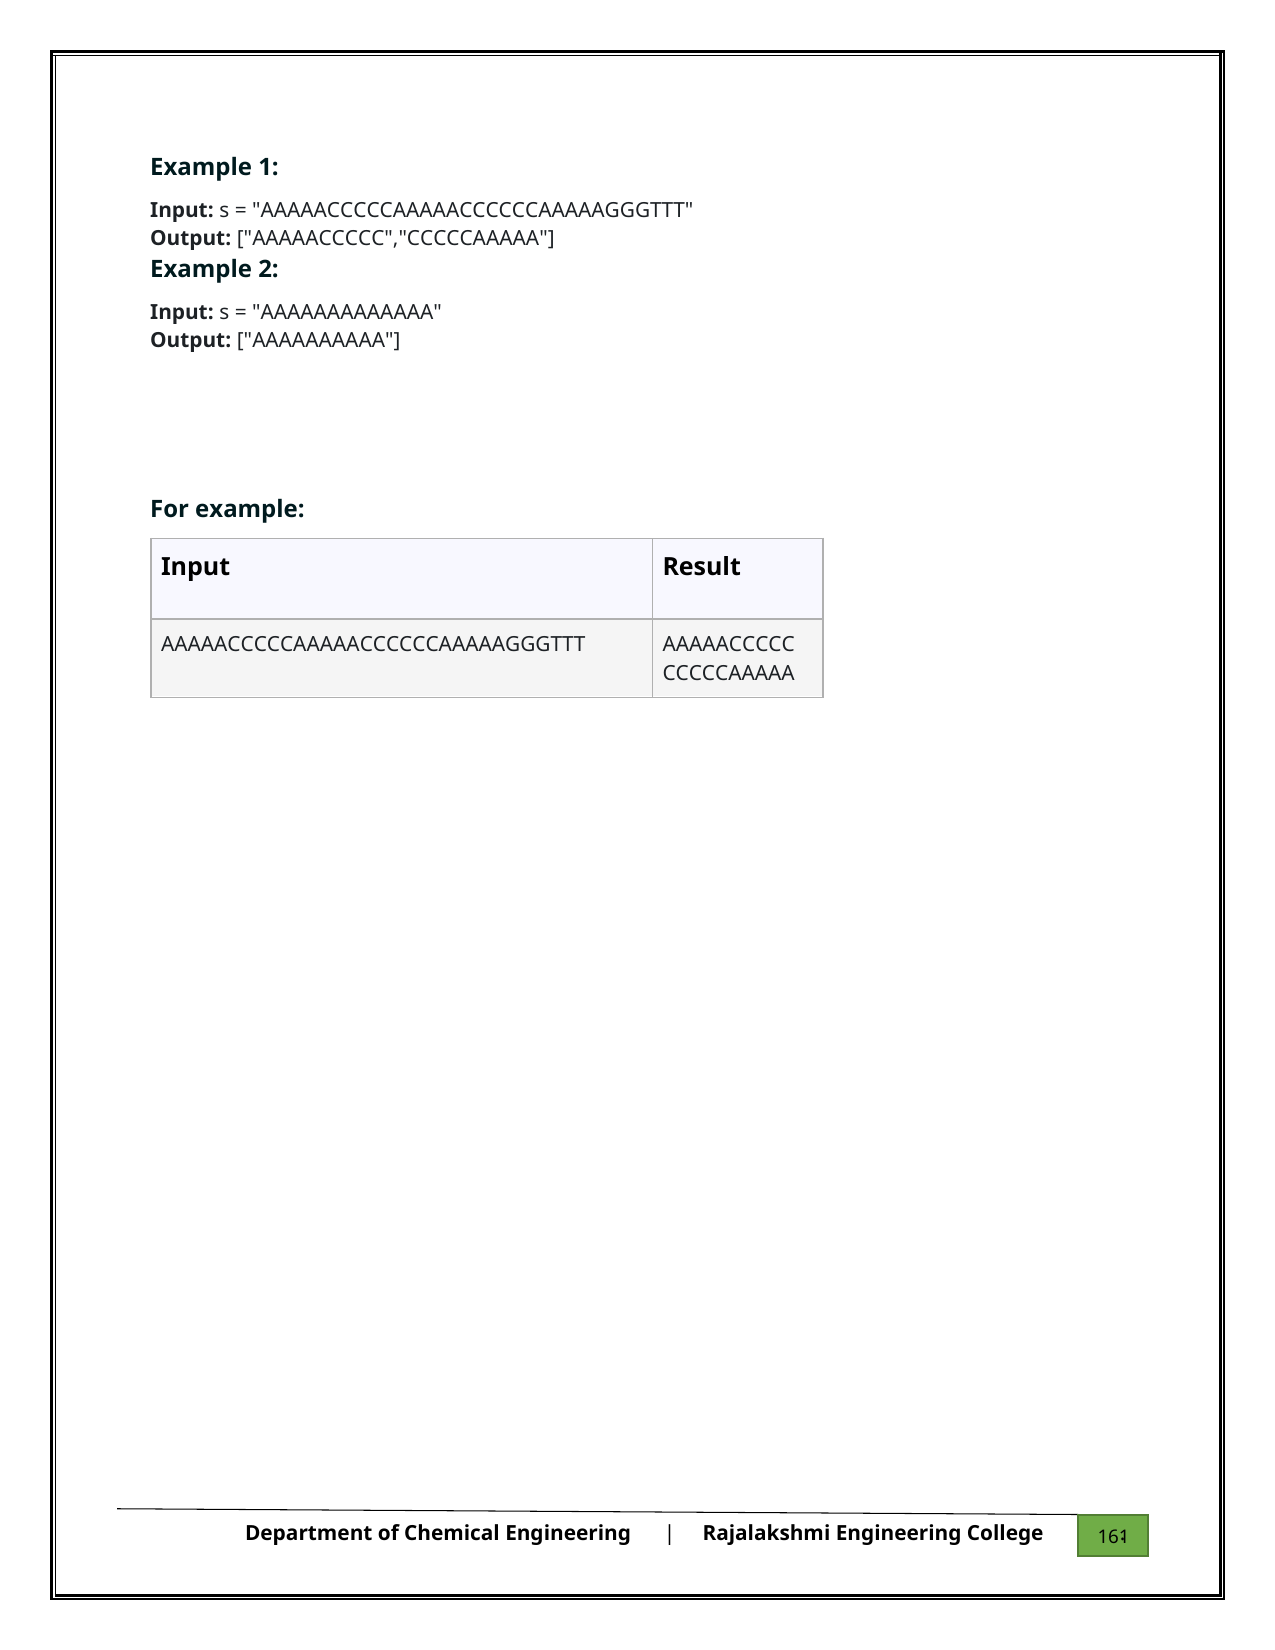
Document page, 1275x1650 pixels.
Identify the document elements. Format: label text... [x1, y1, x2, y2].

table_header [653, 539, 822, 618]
text Input: s = "AAAAAAAAAAAAA" [150, 297, 1125, 326]
text Example 2: [150, 252, 1125, 284]
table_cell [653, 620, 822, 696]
text For example: [150, 492, 1125, 525]
text Input: s = "AAAAACCCCCAAAAACCCCCCAAAAAGGGTTT" [150, 195, 1125, 223]
text Output: ["AAAAAAAAAA"] [150, 326, 1125, 354]
text Output: ["AAAAACCCCC","CCCCCAAAAA"] [150, 223, 1125, 252]
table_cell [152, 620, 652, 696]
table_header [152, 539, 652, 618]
text Example 1: [150, 150, 1125, 183]
